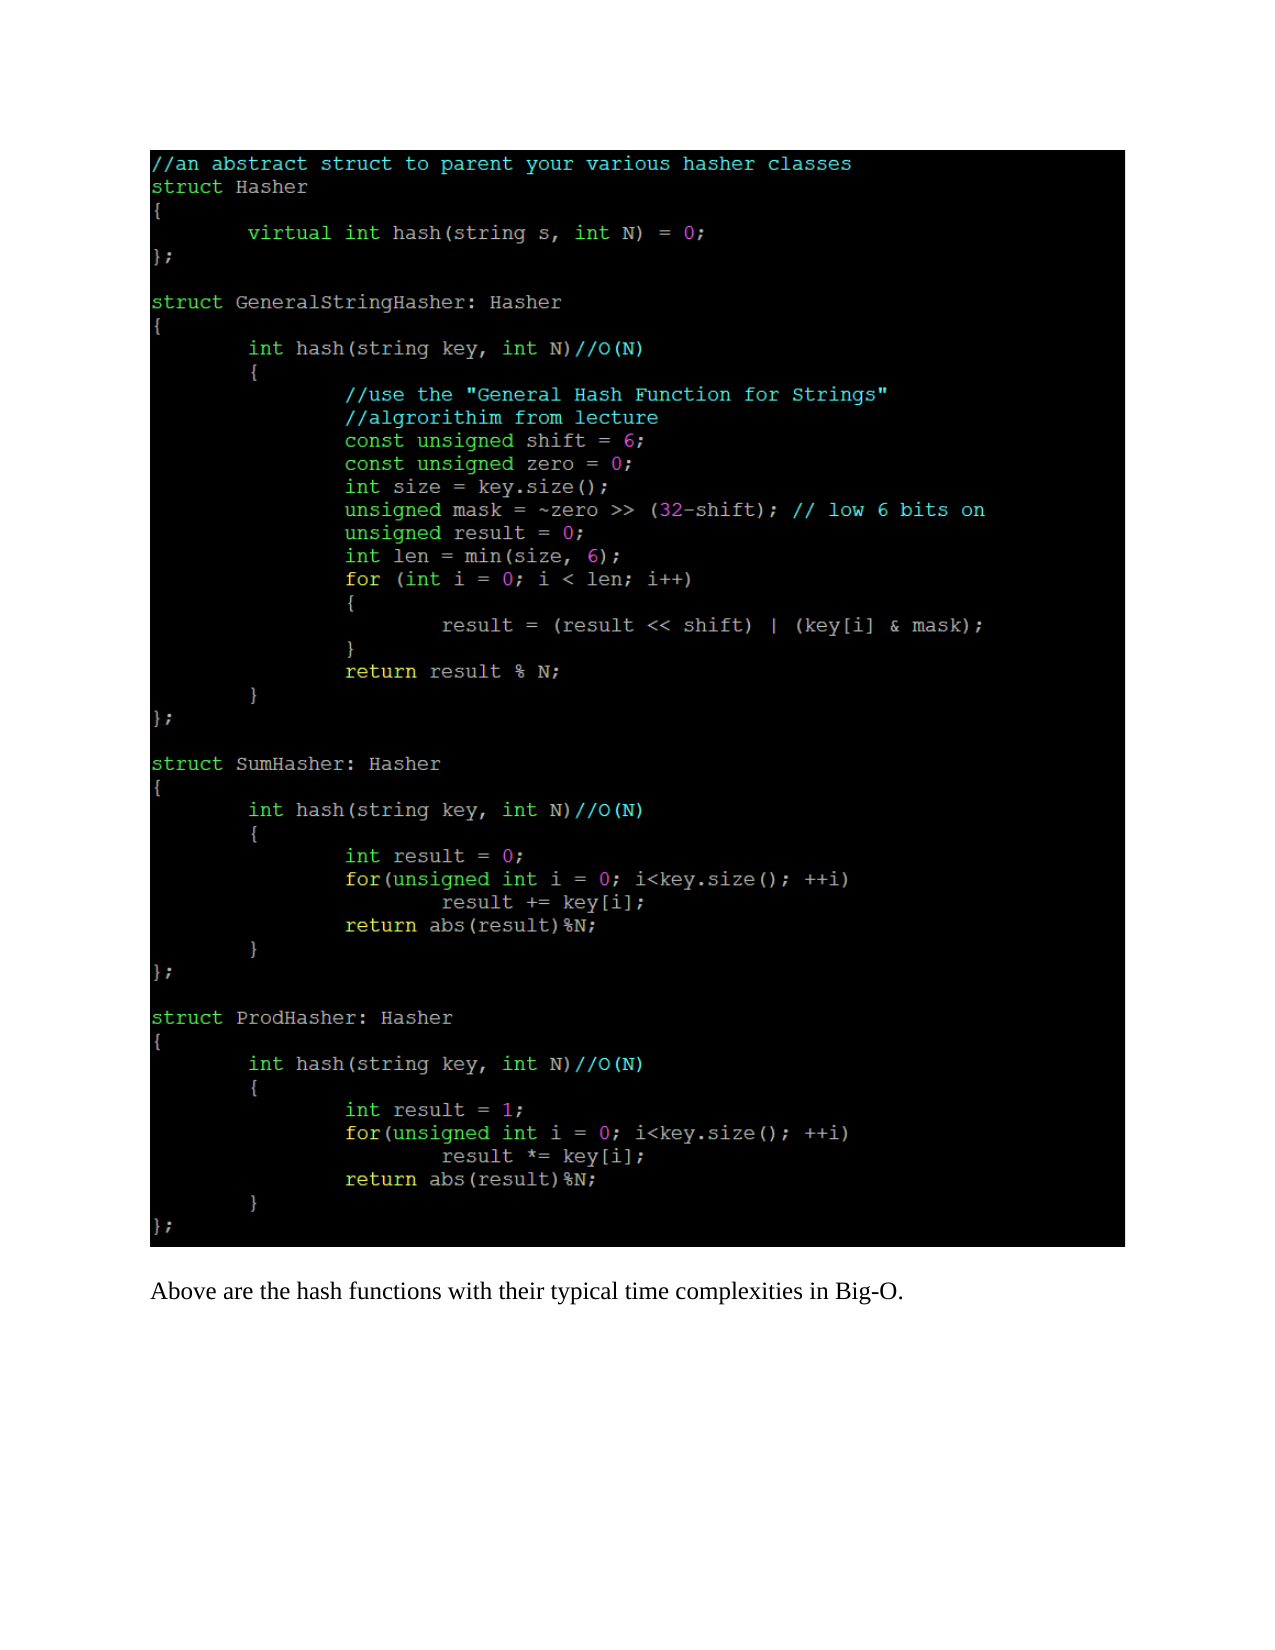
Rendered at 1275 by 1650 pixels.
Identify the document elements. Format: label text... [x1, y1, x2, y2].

text Above are the hash functions with their typical time complexities in Big-O. [150, 1276, 1125, 1304]
picture [150, 150, 1125, 1247]
